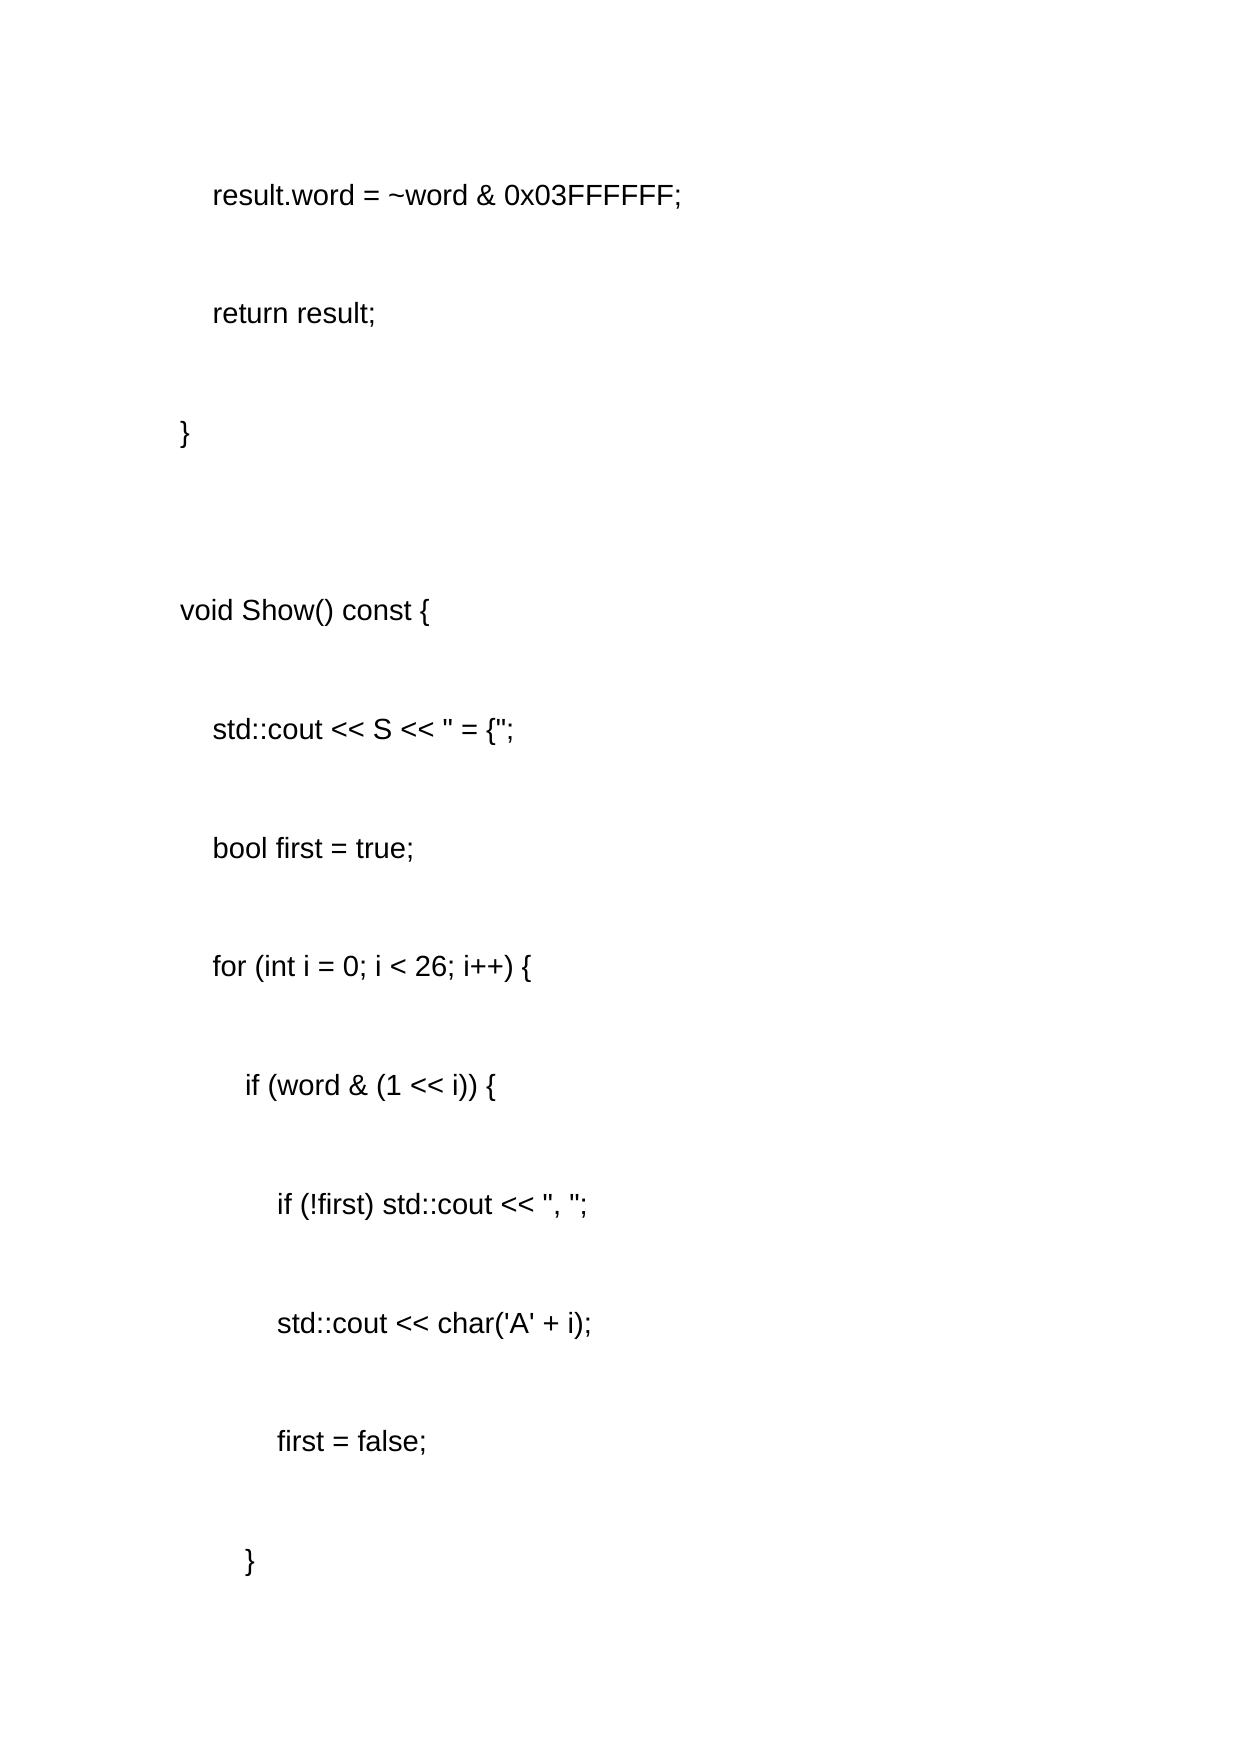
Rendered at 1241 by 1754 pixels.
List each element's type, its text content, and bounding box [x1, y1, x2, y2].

text bool first = true; [148, 831, 1152, 864]
text return result; [148, 296, 1152, 330]
text void Show() const { [148, 593, 1152, 627]
text for (int i = 0; i < 26; i++) { [148, 949, 1152, 983]
text std::cout << char('A' + i); [148, 1306, 1152, 1339]
text if (word & (1 << i)) { [148, 1068, 1152, 1102]
text if (!first) std::cout << ", "; [148, 1187, 1152, 1220]
text } [148, 1543, 1152, 1577]
text first = false; [148, 1424, 1152, 1458]
text result.word = ~word & 0x03FFFFFF; [148, 177, 1152, 211]
text std::cout << S << " = {"; [148, 712, 1152, 745]
text } [148, 415, 1152, 448]
